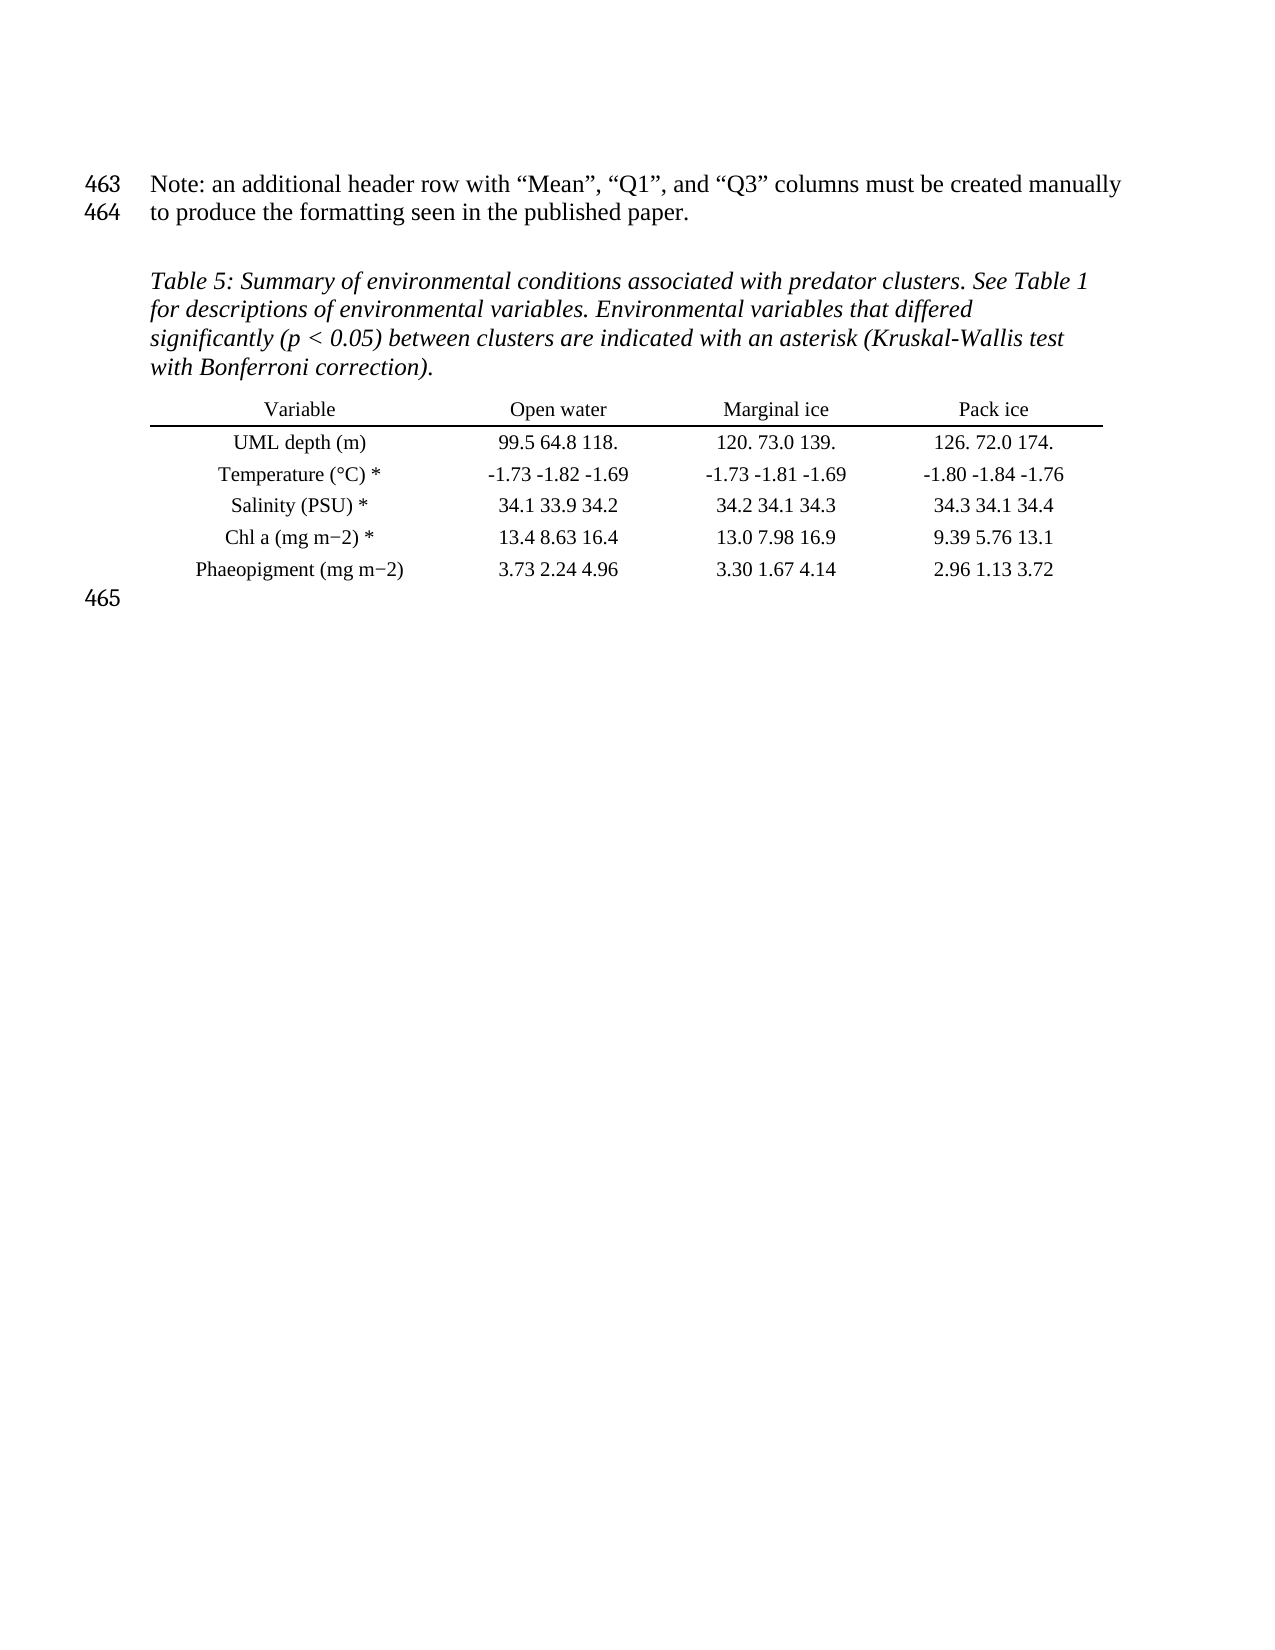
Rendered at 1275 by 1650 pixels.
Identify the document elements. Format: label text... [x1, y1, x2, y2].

table_header Table 5: Summary of environmental conditions associated with predator clusters. See Table 1 for descriptions of environmental variables. Environmental variables that differed significantly (p < 0.05) between clusters are indicated with an asterisk (Kruskal-Wallis test with Bonferroni correction). [139, 245, 1114, 584]
text Note: an additional header row with “Mean”, “Q1”, and “Q3” columns must be created manually to produce the formatting seen in the published paper. [150, 169, 1125, 226]
